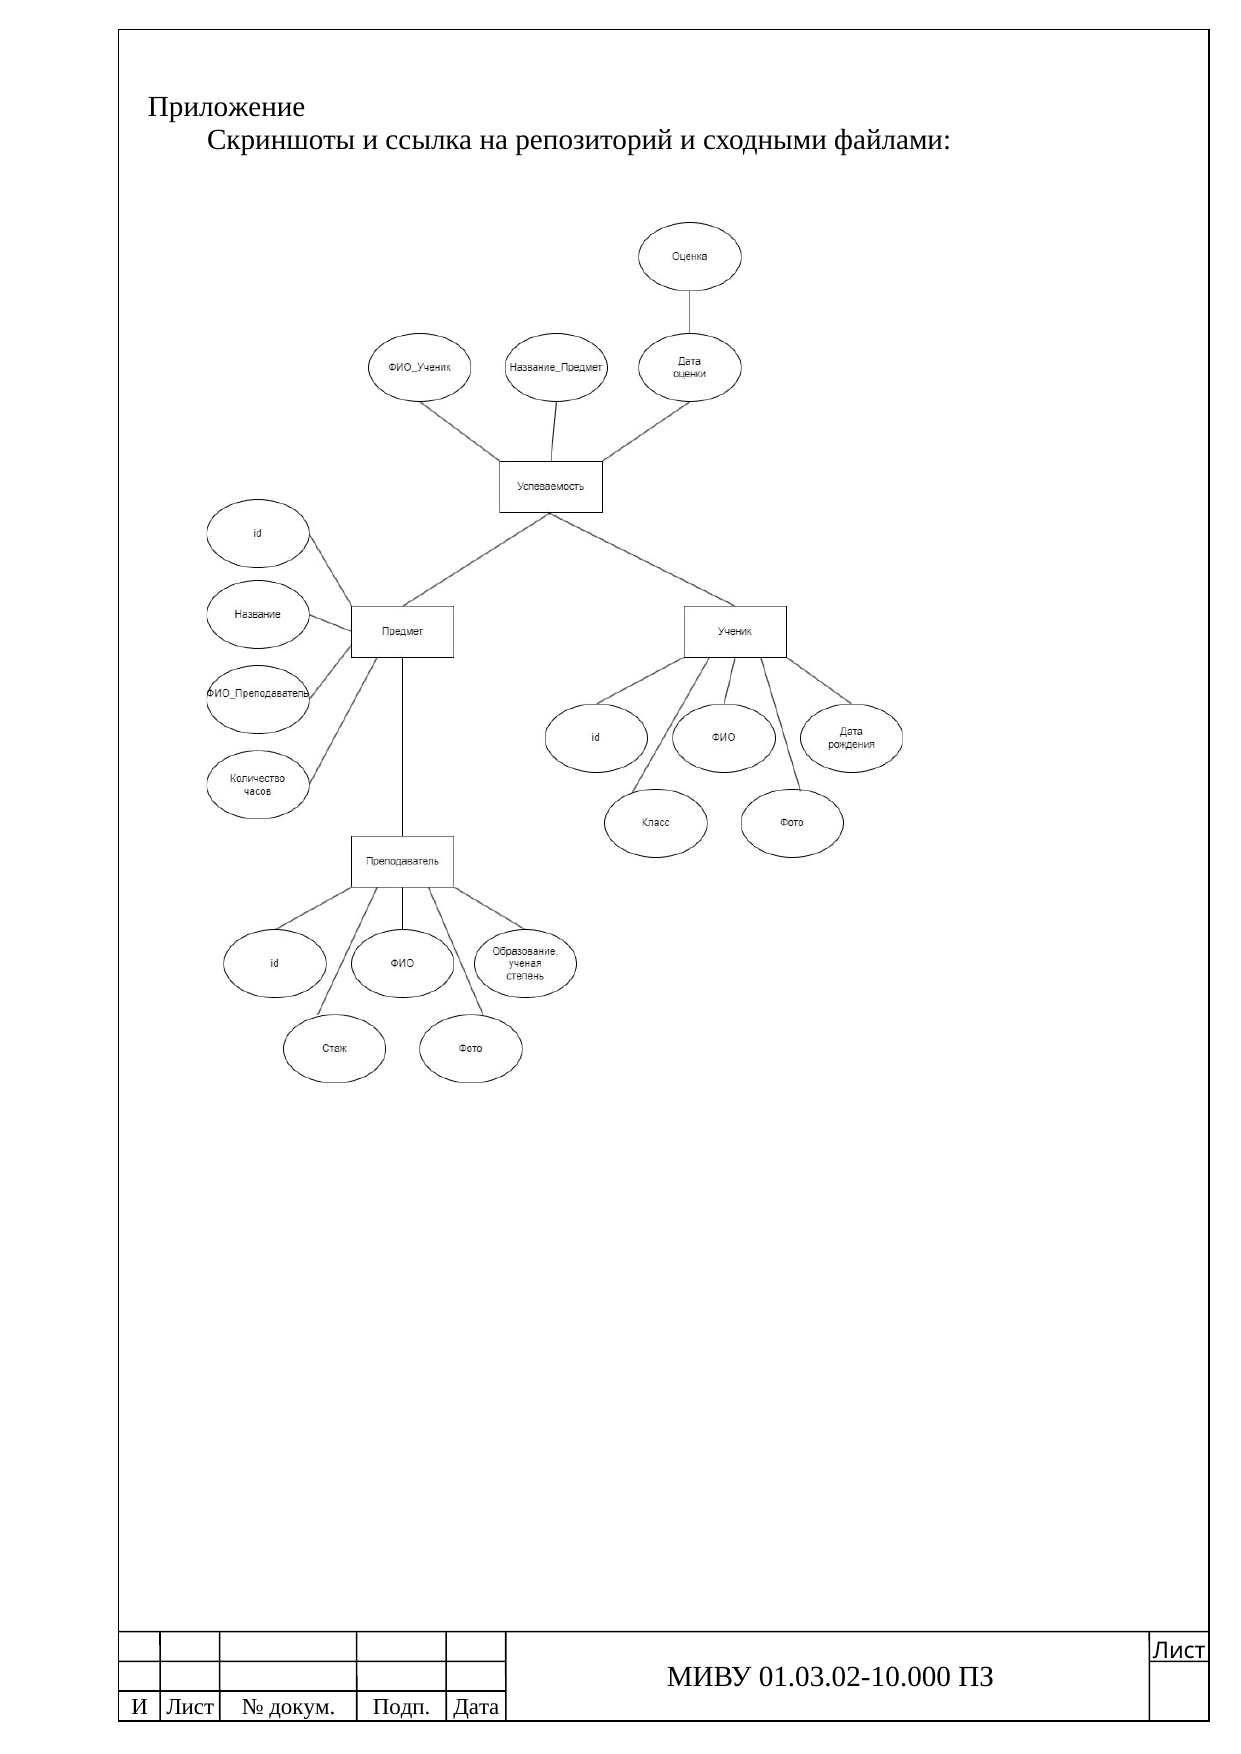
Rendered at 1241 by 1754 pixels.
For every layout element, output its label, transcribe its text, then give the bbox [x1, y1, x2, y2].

subtitle Приложение [148, 89, 1181, 122]
list Скриншоты и ссылка на репозиторий и сходными файлами: [148, 122, 1181, 156]
picture [206, 222, 903, 1083]
